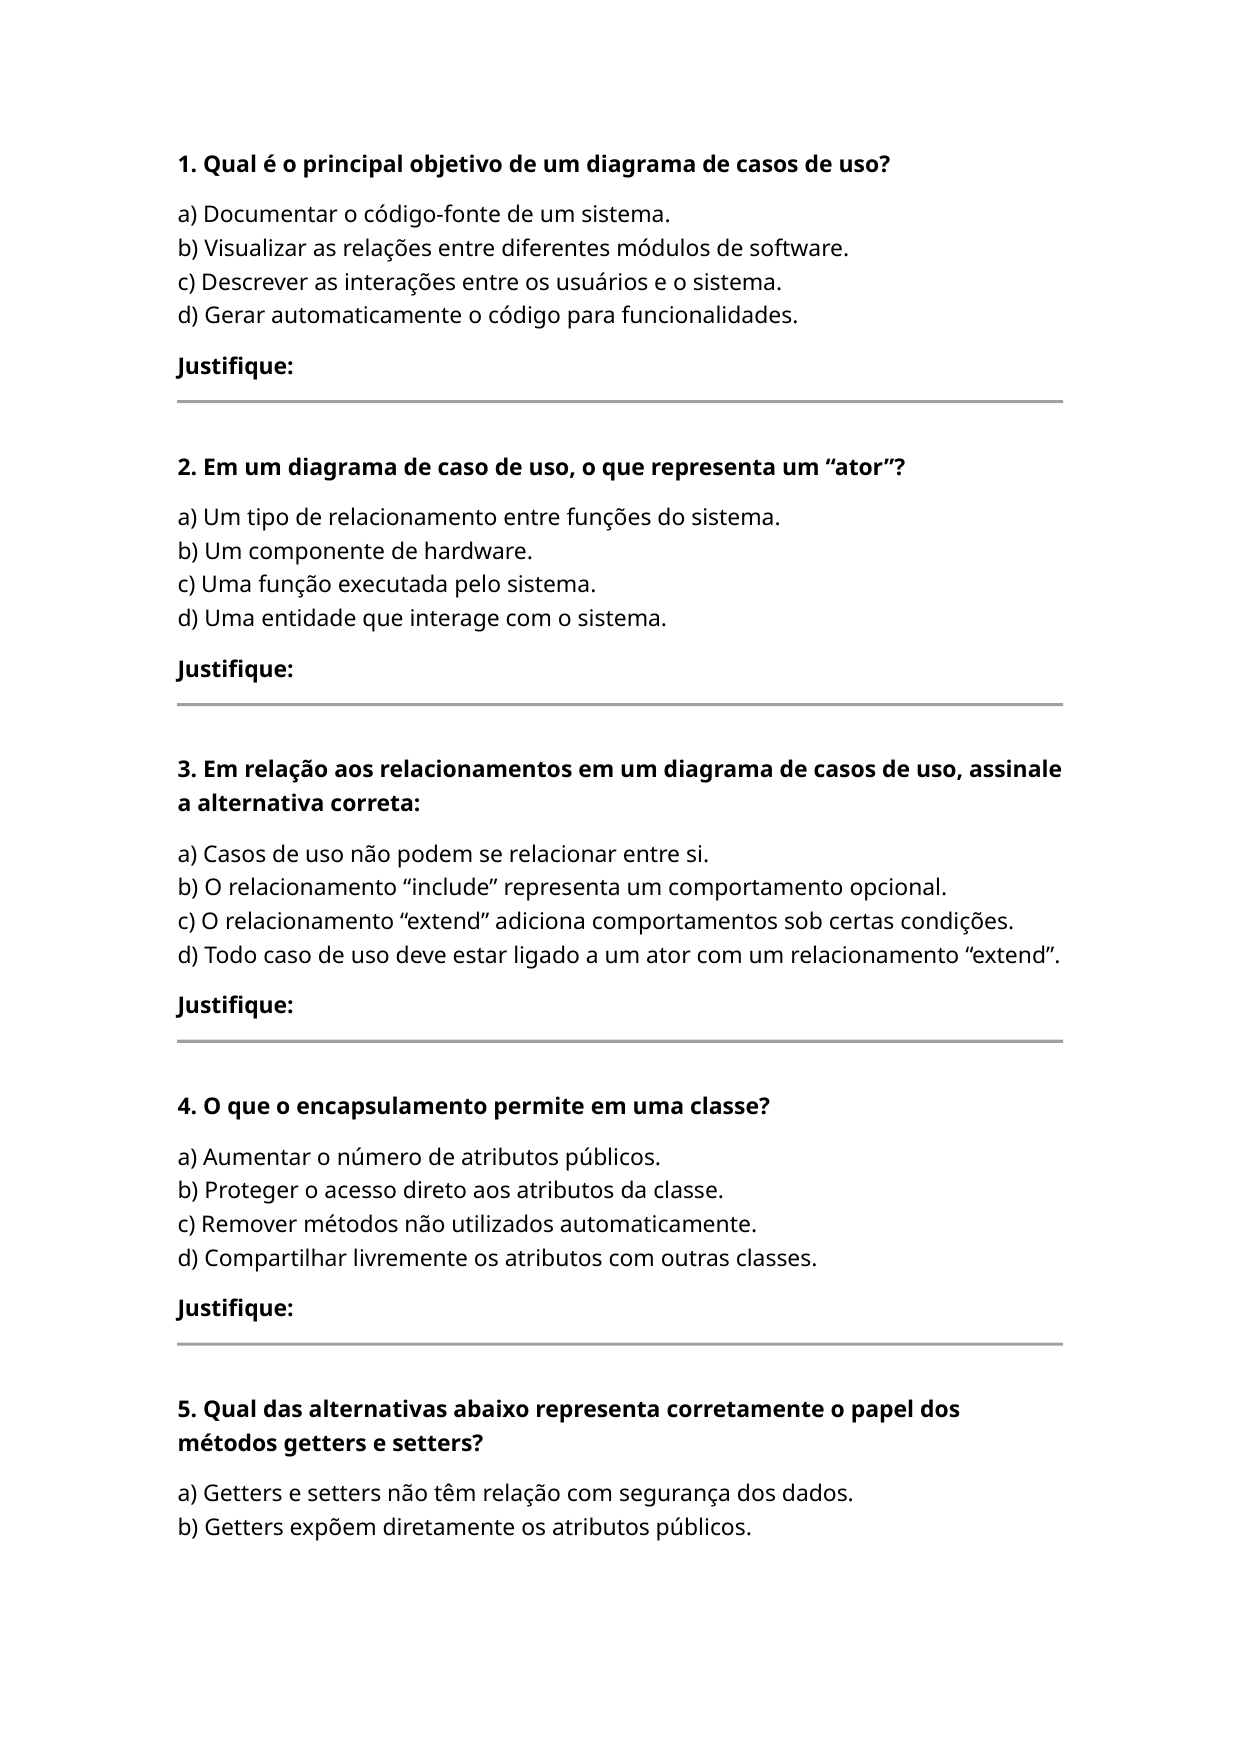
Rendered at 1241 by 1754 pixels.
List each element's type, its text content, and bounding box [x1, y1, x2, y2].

text a) Documentar o código-fonte de um sistema. b) Visualizar as relações entre diferentes módulos de software. c) Descrever as interações entre os usuários e o sistema. d) Gerar automaticamente o código para funcionalidades. [177, 198, 1063, 331]
text 3. Em relação aos relacionamentos em um diagrama de casos de uso, assinale a alternativa correta: [177, 753, 1063, 818]
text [177, 1477, 1063, 1542]
text a) Um tipo de relacionamento entre funções do sistema. b) Um componente de hardware. c) Uma função executada pelo sistema. d) Uma entidade que interage com o sistema. [177, 501, 1063, 633]
text Justifique: [177, 350, 1063, 381]
text Justifique: [177, 989, 1063, 1021]
text Justifique: [177, 1292, 1063, 1323]
text 5. Qual das alternativas abaixo representa corretamente o papel dos métodos getters e setters? [177, 1393, 1063, 1458]
text 4. O que o encapsulamento permite em uma classe? [177, 1090, 1063, 1121]
text a) Casos de uso não podem se relacionar entre si. b) O relacionamento “include” representa um comportamento opcional. c) O relacionamento “extend” adiciona comportamentos sob certas condições. d) Todo caso de uso deve estar ligado a um ator com um relacionamento “extend”. [177, 838, 1063, 970]
text 1. Qual é o principal objetivo de um diagrama de casos de uso? [177, 148, 1063, 179]
text a) Aumentar o número de atributos públicos. b) Proteger o acesso direto aos atributos da classe. c) Remover métodos não utilizados automaticamente. d) Compartilhar livremente os atributos com outras classes. [177, 1141, 1063, 1273]
text 2. Em um diagrama de caso de uso, o que representa um “ator”? [177, 451, 1063, 482]
text Justifique: [177, 653, 1063, 684]
